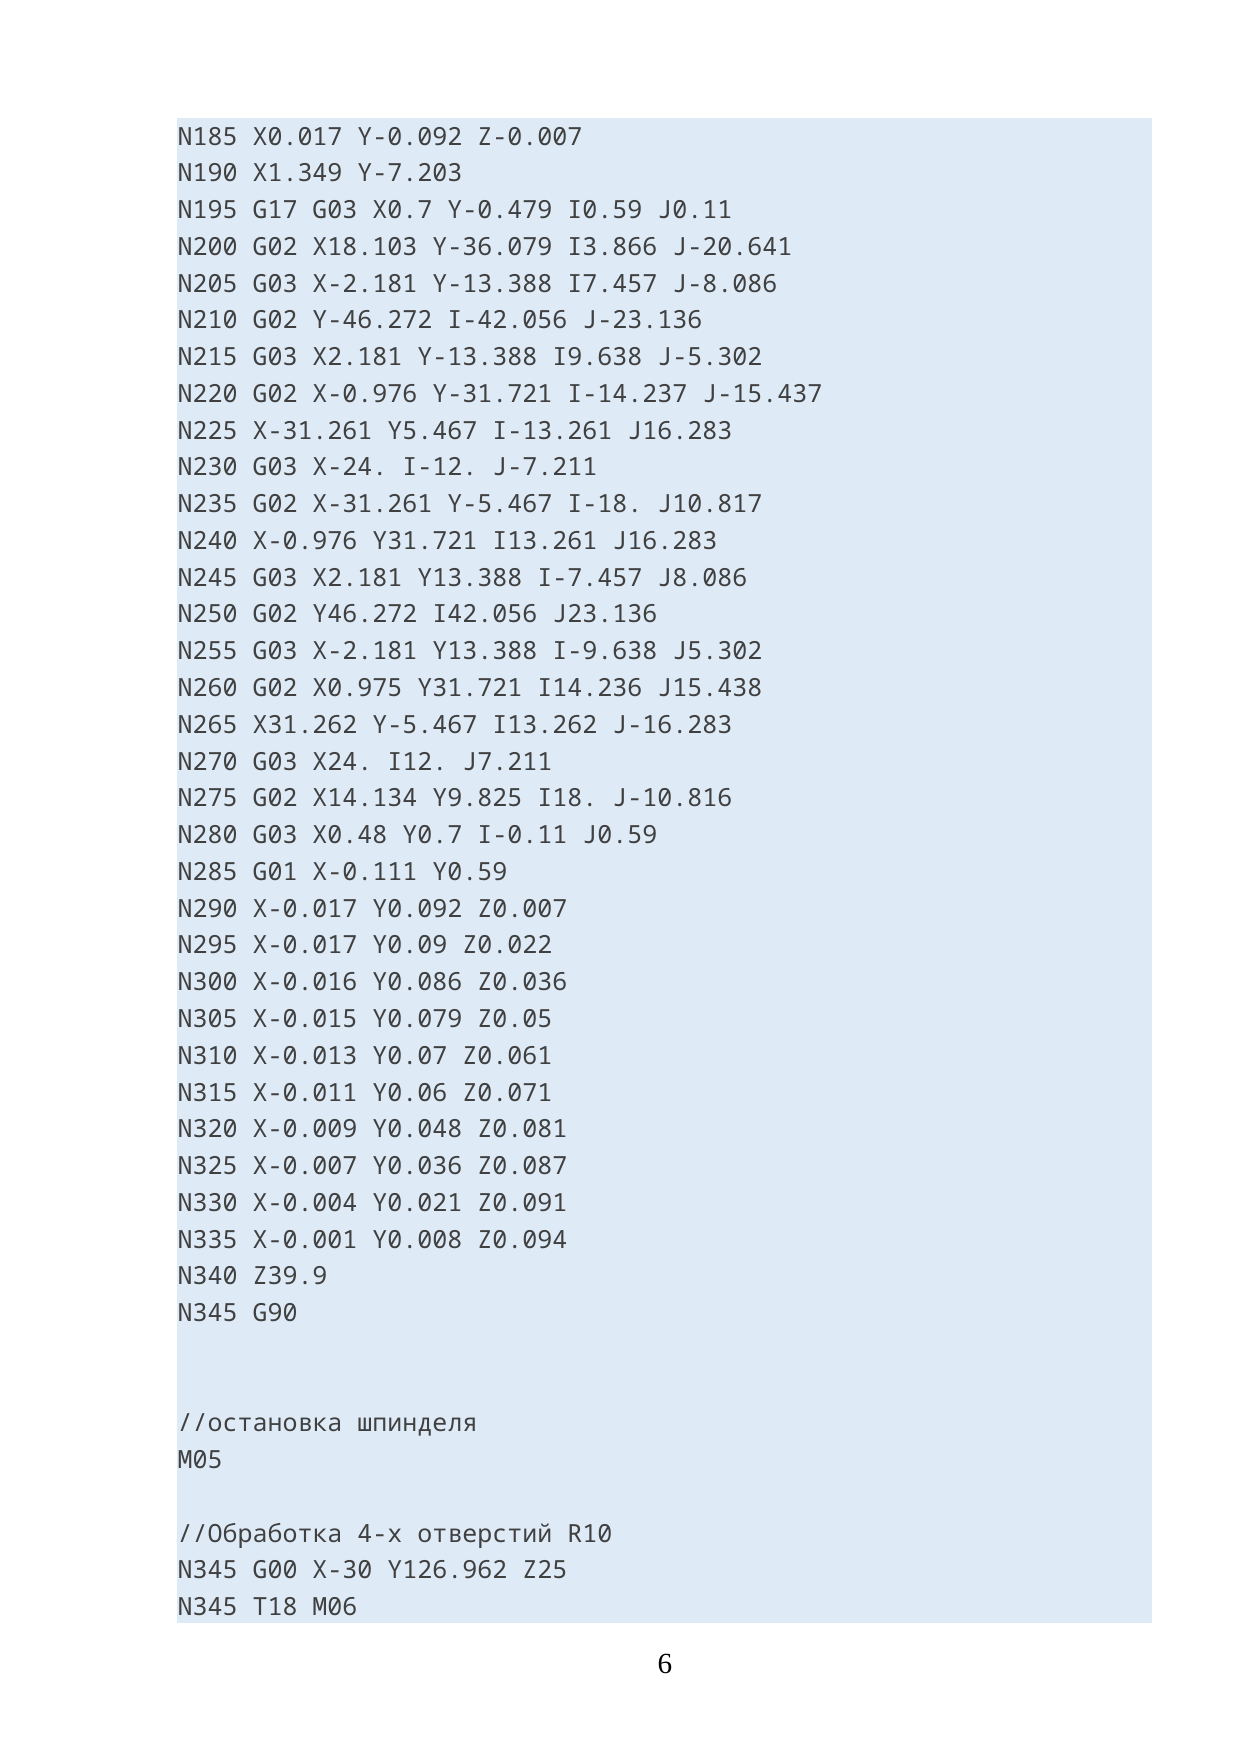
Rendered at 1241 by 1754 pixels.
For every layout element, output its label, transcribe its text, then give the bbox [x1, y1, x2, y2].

text N310 X-0.013 Y0.07 Z0.061 [177, 1037, 1152, 1071]
text N240 X-0.976 Y31.721 I13.261 J16.283 [177, 523, 1152, 557]
text N330 X-0.004 Y0.021 Z0.091 [177, 1184, 1152, 1218]
text N315 X-0.011 Y0.06 Z0.071 [177, 1074, 1152, 1108]
text N200 G02 X18.103 Y-36.079 I3.866 J-20.641 [177, 228, 1152, 262]
text N295 X-0.017 Y0.09 Z0.022 [177, 927, 1152, 961]
text N210 G02 Y-46.272 I-42.056 J-23.136 [177, 302, 1152, 336]
text M05 [177, 1442, 1152, 1476]
text //остановка шпинделя [177, 1405, 1152, 1439]
text N320 X-0.009 Y0.048 Z0.081 [177, 1111, 1152, 1145]
text N250 G02 Y46.272 I42.056 J23.136 [177, 596, 1152, 630]
text N245 G03 X2.181 Y13.388 I-7.457 J8.086 [177, 559, 1152, 593]
text //Обработка 4-х отверстий R10 [177, 1515, 1152, 1549]
text N235 G02 X-31.261 Y-5.467 I-18. J10.817 [177, 486, 1152, 520]
text N280 G03 X0.48 Y0.7 I-0.11 J0.59 [177, 817, 1152, 851]
text N220 G02 X-0.976 Y-31.721 I-14.237 J-15.437 [177, 376, 1152, 409]
text N255 G03 X-2.181 Y13.388 I-9.638 J5.302 [177, 633, 1152, 667]
text N190 X1.349 Y-7.203 [177, 155, 1152, 189]
text N195 G17 G03 X0.7 Y-0.479 I0.59 J0.11 [177, 192, 1152, 226]
text N335 X-0.001 Y0.008 Z0.094 [177, 1221, 1152, 1255]
text N340 Z39.9 [177, 1258, 1152, 1292]
text N345 G90 [177, 1295, 1152, 1329]
text N270 G03 X24. I12. J7.211 [177, 743, 1152, 777]
text N215 G03 X2.181 Y-13.388 I9.638 J-5.302 [177, 339, 1152, 373]
text N300 X-0.016 Y0.086 Z0.036 [177, 964, 1152, 998]
text N345 G00 X-30 Y126.962 Z25 [177, 1552, 1152, 1586]
text N275 G02 X14.134 Y9.825 I18. J-10.816 [177, 780, 1152, 814]
text N285 G01 X-0.111 Y0.59 [177, 853, 1152, 888]
text N345 T18 M06 [177, 1589, 1152, 1623]
text N205 G03 X-2.181 Y-13.388 I7.457 J-8.086 [177, 265, 1152, 299]
text N290 X-0.017 Y0.092 Z0.007 [177, 890, 1152, 924]
text N305 X-0.015 Y0.079 Z0.05 [177, 1001, 1152, 1035]
text N260 G02 X0.975 Y31.721 I14.236 J15.438 [177, 670, 1152, 704]
text N230 G03 X-24. I-12. J-7.211 [177, 449, 1152, 483]
text N265 X31.262 Y-5.467 I13.262 J-16.283 [177, 706, 1152, 741]
text N225 X-31.261 Y5.467 I-13.261 J16.283 [177, 412, 1152, 446]
text N185 X0.017 Y-0.092 Z-0.007 [177, 118, 1152, 152]
text N325 X-0.007 Y0.036 Z0.087 [177, 1148, 1152, 1182]
